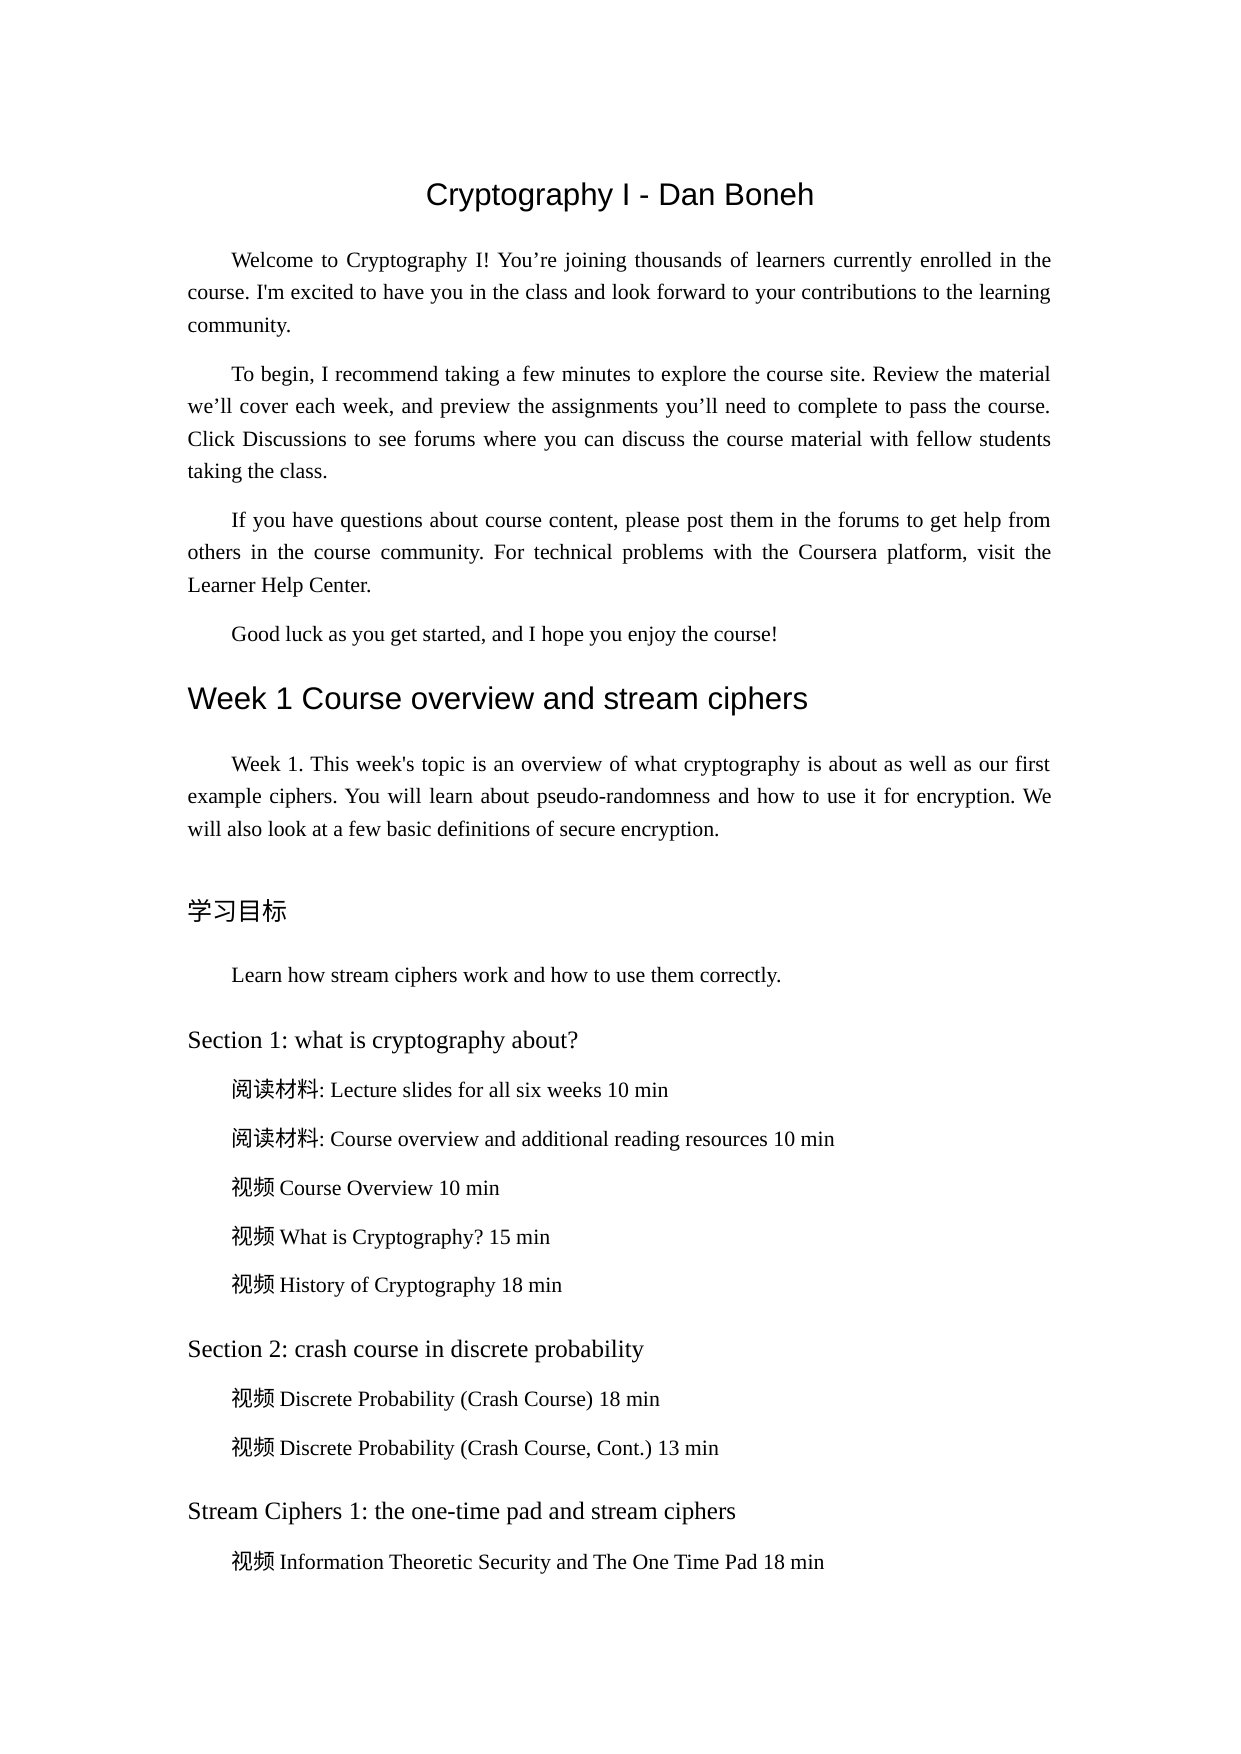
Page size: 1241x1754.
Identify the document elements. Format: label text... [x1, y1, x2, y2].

text Learn how stream ciphers work and how to use them correctly. [187, 958, 1053, 991]
text To begin, I recommend taking a few minutes to explore the course site. Review the material we’ll cover each week, and preview the assignments you’ll need to complete to pass the course. Click Discussions to see forums where you can discuss the course material with fellow students taking the class. [187, 357, 1053, 487]
text 视频Information Theoretic Security and The One Time Pad 18 min [187, 1543, 1053, 1576]
text 视频Course Overview 10 min [187, 1169, 1053, 1202]
subtitle Cryptography I - Dan Boneh [187, 162, 1053, 227]
subtitle Section 1: what is cryptography about? [187, 1023, 1053, 1056]
text Welcome to Cryptography I! You’re joining thousands of learners currently enrolled in the course. I'm excited to have you in the class and look forward to your contributions to the learning community. [187, 243, 1053, 341]
text 阅读材料: Course overview and additional reading resources 10 min [187, 1121, 1053, 1153]
text Week 1. This week's topic is an overview of what cryptography is about as well as our first example ciphers. You will learn about pseudo-randomness and how to use it for encryption. We will also look at a few basic definitions of secure encryption. [187, 747, 1053, 844]
text 阅读材料: Lecture slides for all six weeks 10 min [187, 1072, 1053, 1104]
text 视频Discrete Probability (Crash Course, Cont.) 13 min [187, 1429, 1053, 1462]
subtitle Stream Ciphers 1: the one-time pad and stream ciphers [187, 1494, 1053, 1527]
text Good luck as you get started, and I hope you enjoy the course! [187, 617, 1053, 649]
text 视频Discrete Probability (Crash Course) 18 min [187, 1381, 1053, 1413]
subtitle Section 2: crash course in discrete probability [187, 1332, 1053, 1364]
text 视频History of Cryptography 18 min [187, 1267, 1053, 1299]
subtitle Week 1 Course overview and stream ciphers [187, 666, 1053, 731]
text 视频What is Cryptography? 15 min [187, 1218, 1053, 1251]
subtitle 学习目标 [187, 877, 1053, 942]
text If you have questions about course content, please post them in the forums to get help from others in the course community. For technical problems with the Coursera platform, visit the Learner Help Center. [187, 503, 1053, 601]
